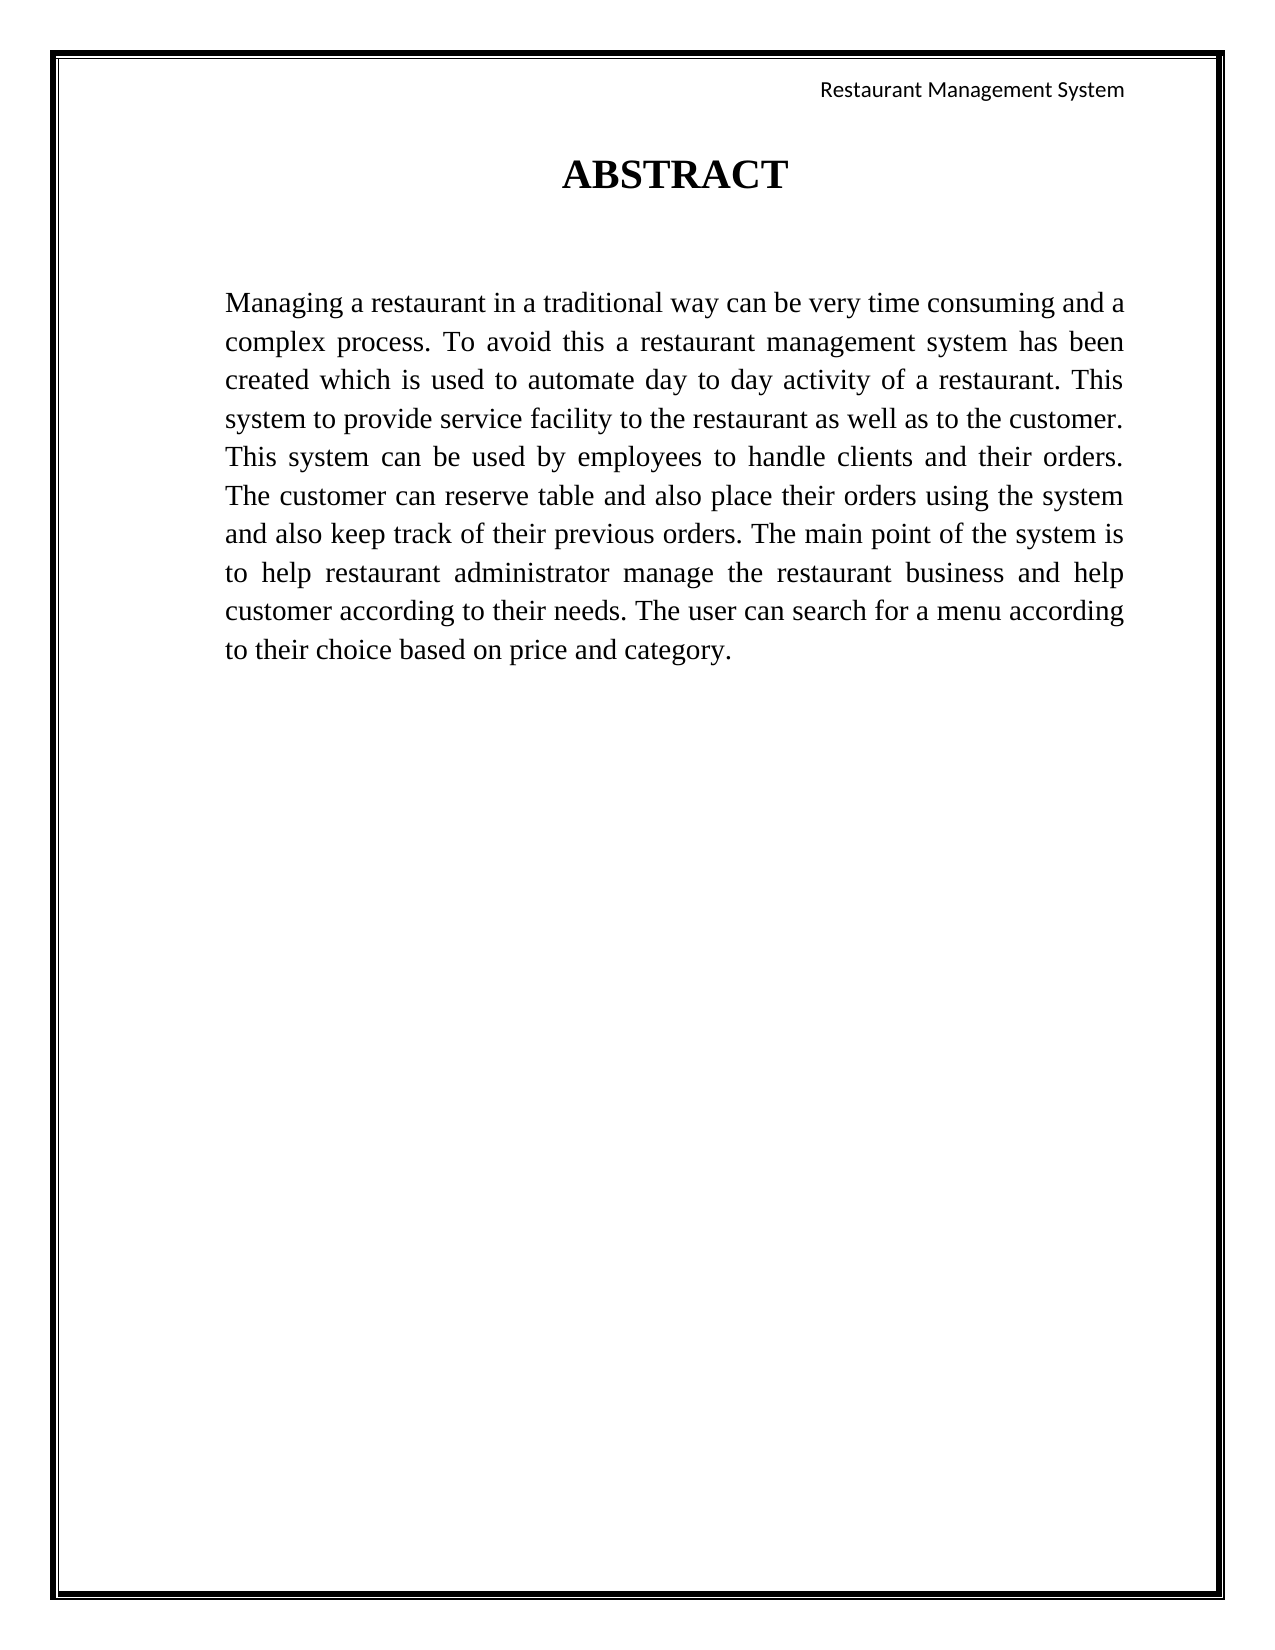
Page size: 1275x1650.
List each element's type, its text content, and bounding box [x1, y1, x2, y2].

text Managing a restaurant in a traditional way can be very time consuming and a complex process. To avoid this a restaurant management system has been created which is used to automate day to day activity of a restaurant. This system to provide service facility to the restaurant as well as to the customer. This system can be used by employees to handle clients and their orders. The customer can reserve table and also place their orders using the system and also keep track of their previous orders. The main point of the system is to help restaurant administrator manage the restaurant business and help customer according to their needs. The user can search for a menu according to their choice based on price and category. [225, 285, 1125, 666]
text ABSTRACT [225, 150, 1125, 198]
